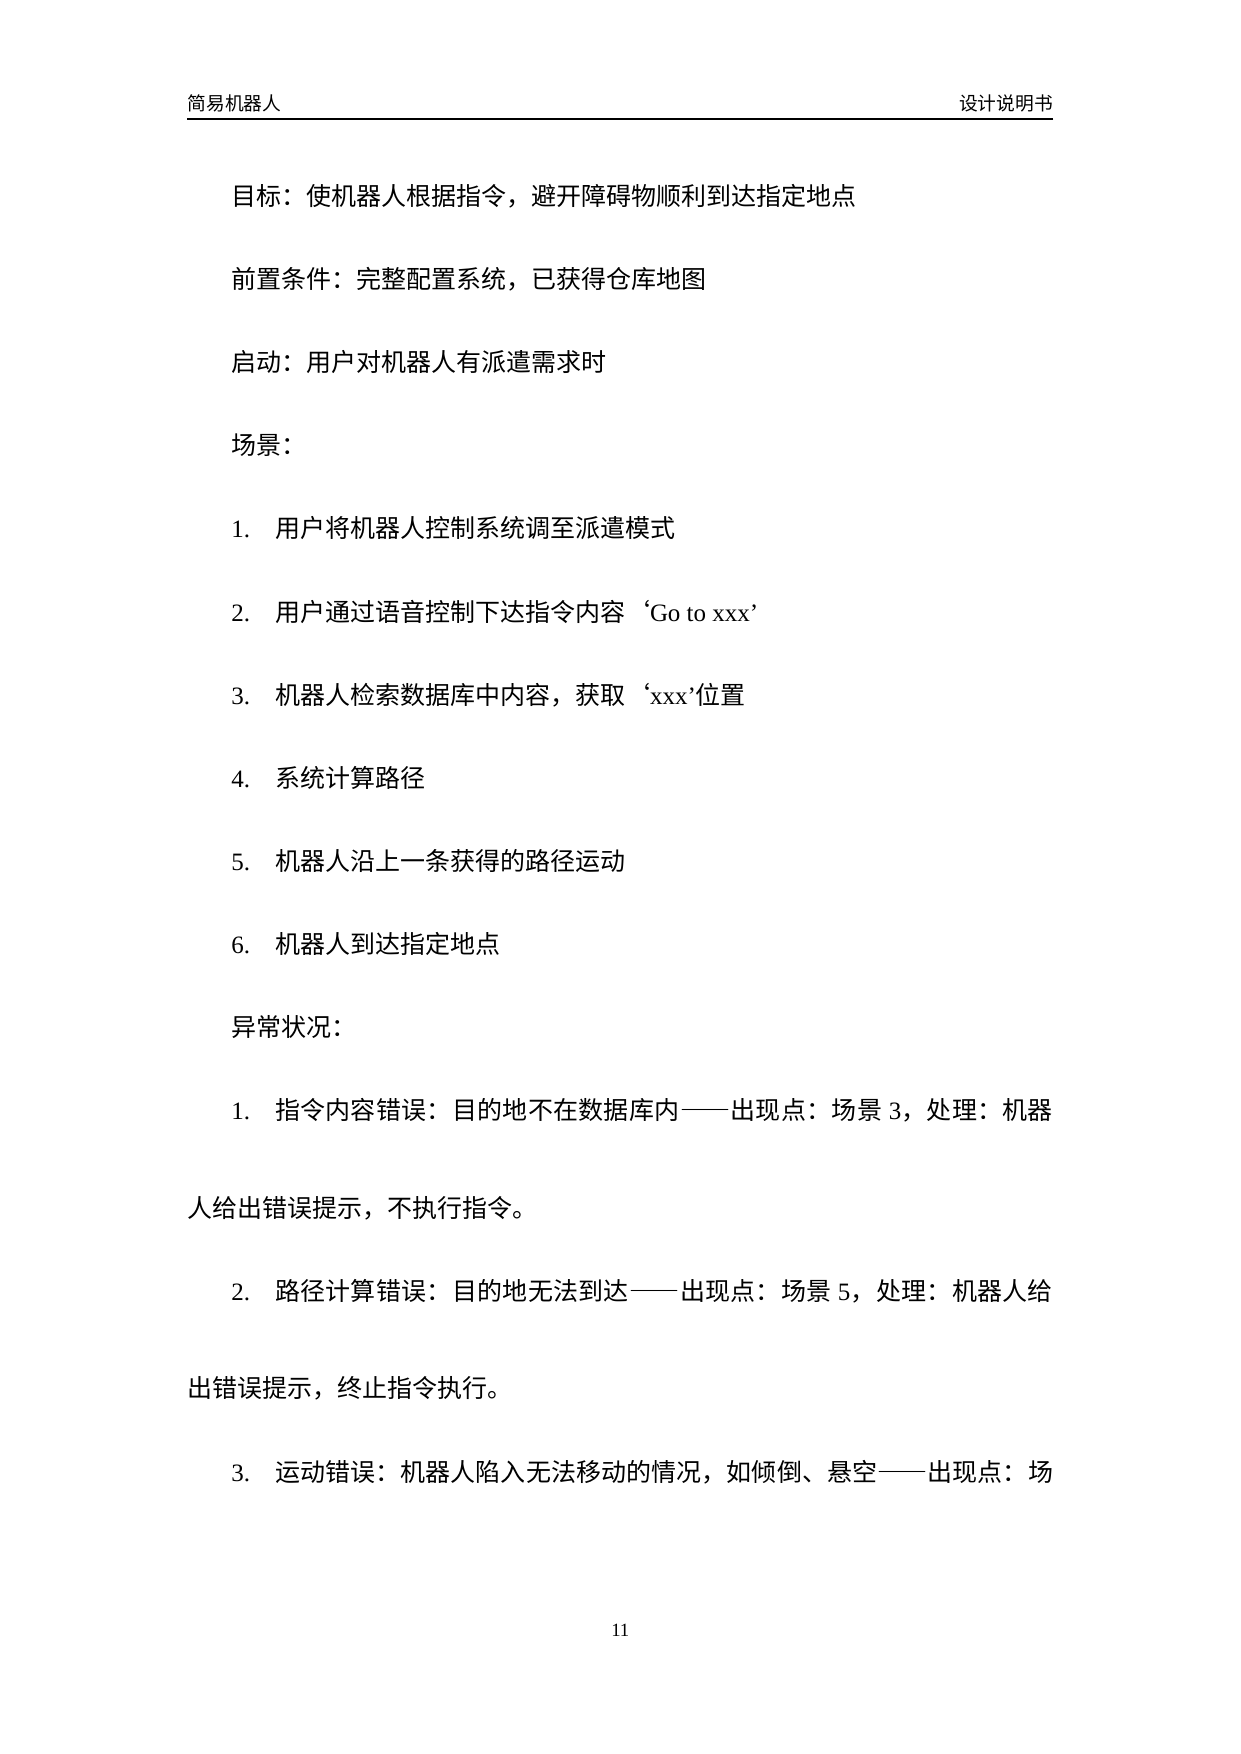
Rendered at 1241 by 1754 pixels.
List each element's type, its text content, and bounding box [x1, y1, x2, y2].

list 机器人检索数据库中内容，获取‘xxx’位置 [187, 661, 1053, 726]
list 指令内容错误：目的地不在数据库内——出现点：场景3，处理：机器人给出错误提示，不执行指令。 [187, 1076, 1053, 1239]
list 系统计算路径 [187, 744, 1053, 809]
list 机器人沿上一条获得的路径运动 [187, 827, 1053, 892]
list 用户将机器人控制系统调至派遣模式 [187, 494, 1053, 559]
list 路径计算错误：目的地无法到达——出现点：场景5，处理：机器人给出错误提示，终止指令执行。 [187, 1257, 1053, 1419]
text 异常状况： [187, 993, 1053, 1058]
text 前置条件：完整配置系统，已获得仓库地图 [187, 245, 1053, 310]
list 运动错误：机器人陷入无法移动的情况，如倾倒、悬空——出现点：场景6，处理：机器人给出错误提示，暂停指令执行，用户解除机器人异常状态。 [187, 1438, 1053, 1503]
list 用户通过语音控制下达指令内容‘Go to xxx’ [187, 578, 1053, 643]
list 机器人到达指定地点 [187, 910, 1053, 975]
text 目标：使机器人根据指令，避开障碍物顺利到达指定地点 [187, 162, 1053, 227]
text 场景： [187, 411, 1053, 476]
text 启动：用户对机器人有派遣需求时 [187, 328, 1053, 393]
